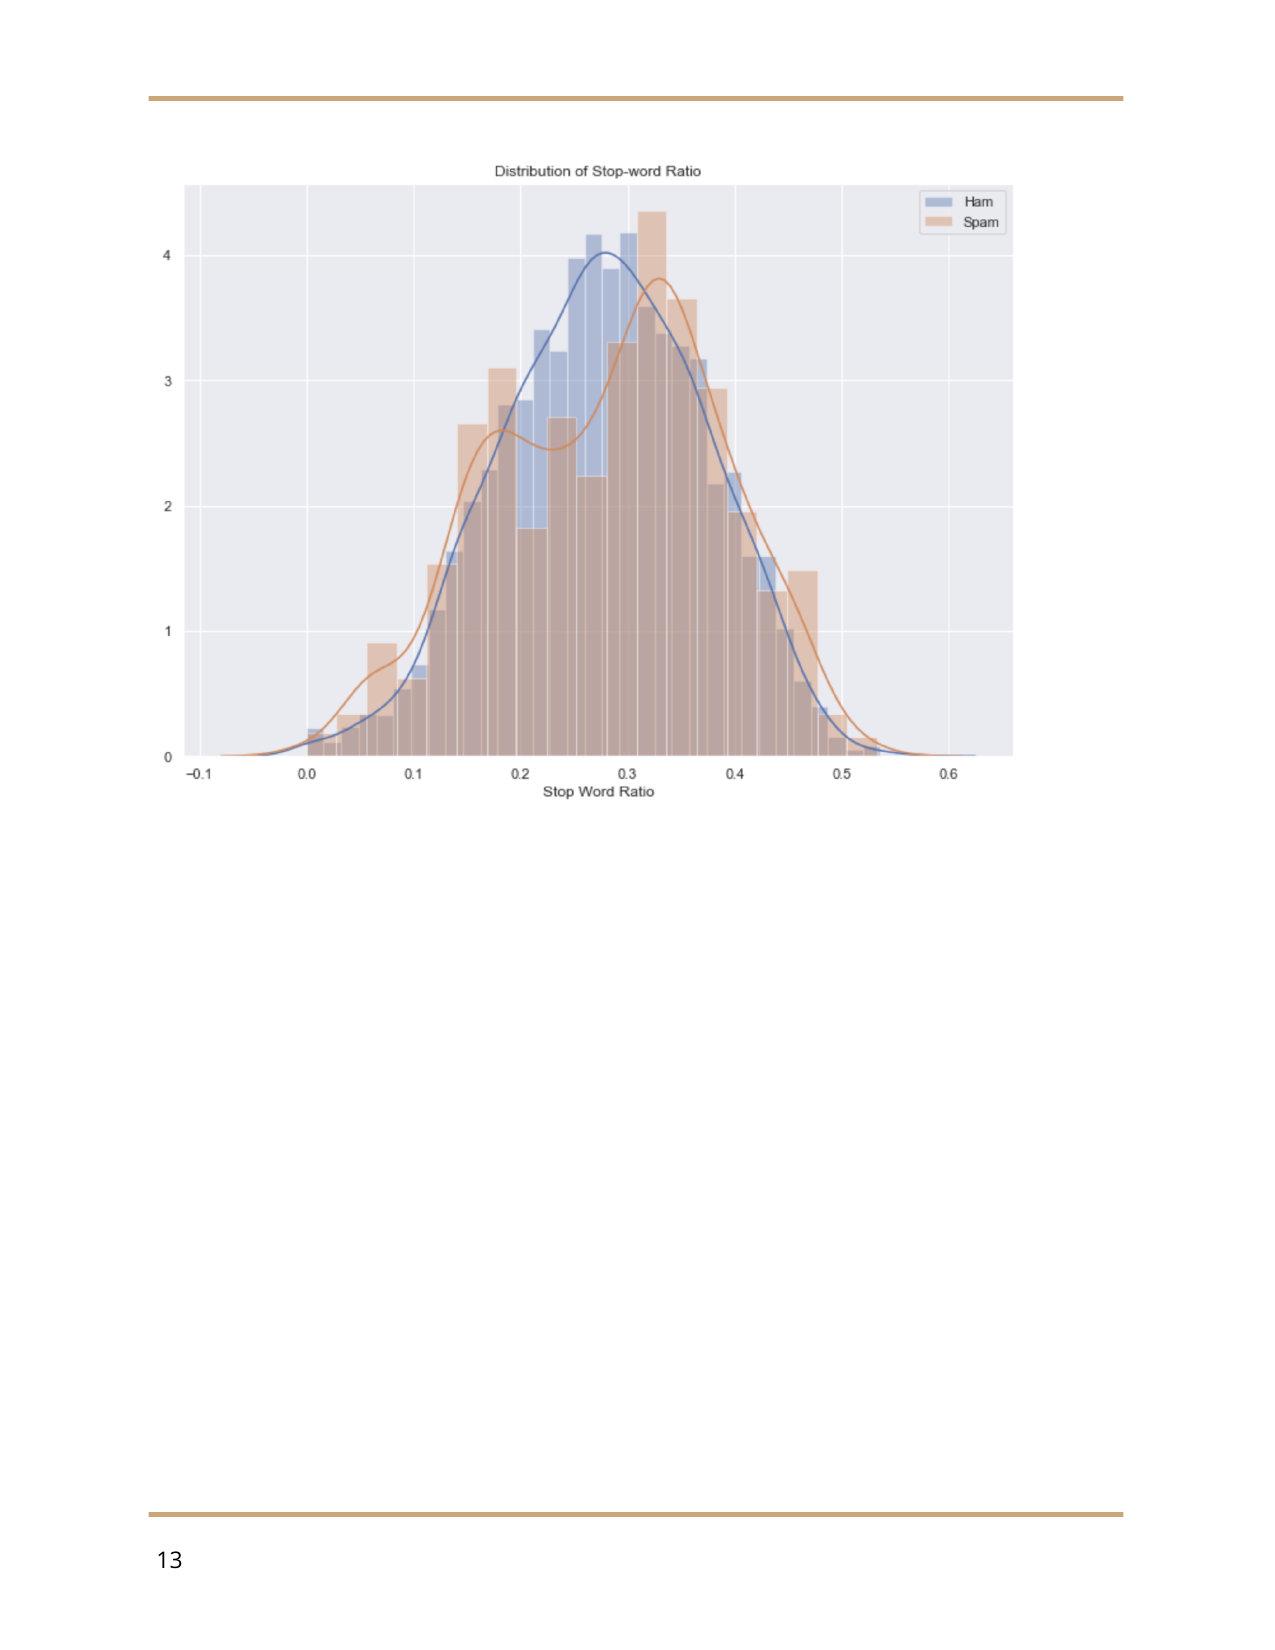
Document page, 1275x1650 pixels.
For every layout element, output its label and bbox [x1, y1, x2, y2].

picture [148, 96, 1124, 101]
picture [150, 150, 1125, 809]
picture [148, 1512, 1124, 1517]
